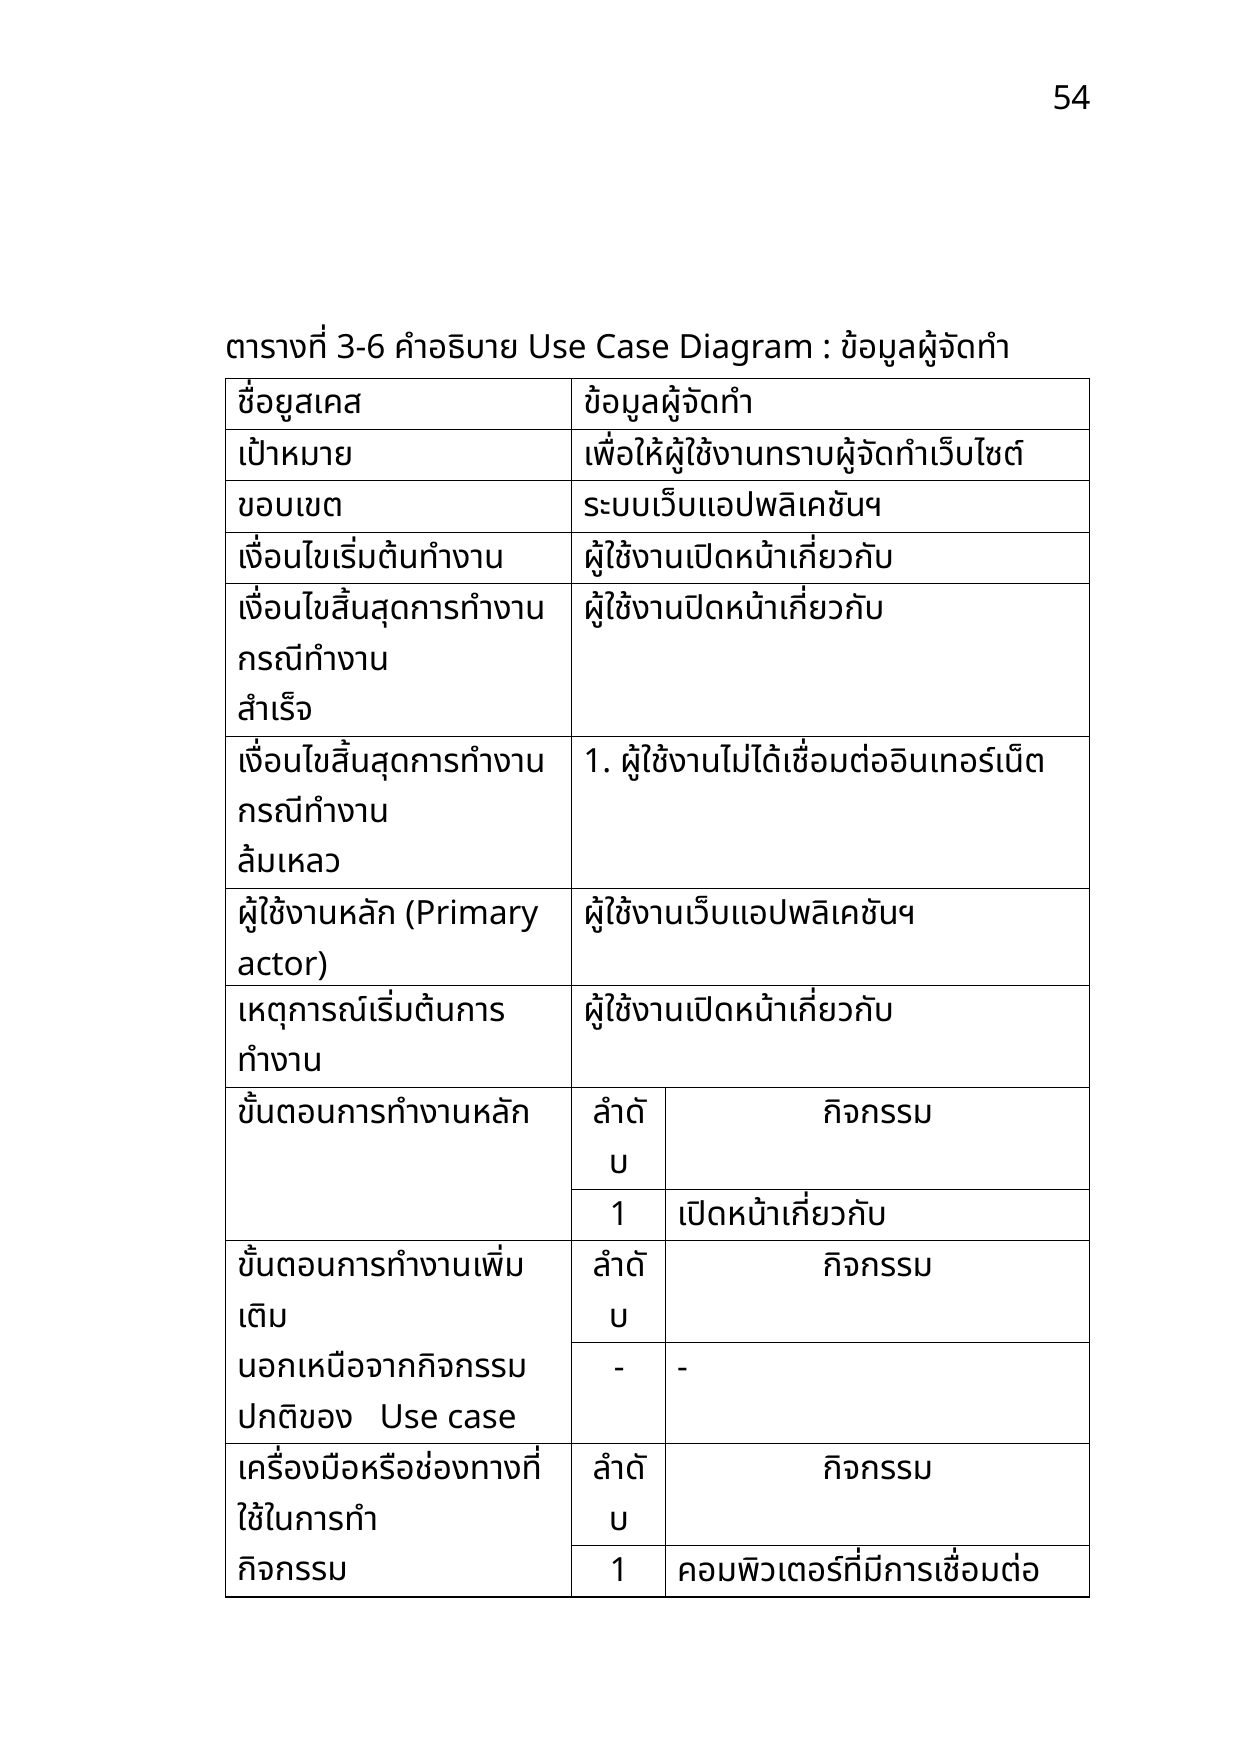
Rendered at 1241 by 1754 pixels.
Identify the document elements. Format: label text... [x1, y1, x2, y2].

table_cell ระบบเว็บแอปพลิเคชันฯ [572, 481, 1089, 532]
table_cell ขั้นตอนการทำงานเพิ่มเติม นอกเหนือจากกิจกรรมปกติของ Use case [226, 1241, 571, 1443]
table_cell เงื่อนไขสิ้นสุดการทำงานกรณีทำงาน ล้มเหลว [226, 737, 571, 888]
table_cell เครื่องมือหรือช่องทางที่ใช้ในการทำ กิจกรรม [226, 1444, 571, 1596]
table_cell เงื่อนไขเริ่มต้นทำงาน [226, 533, 571, 583]
table_cell - [572, 1343, 665, 1443]
text ตารางที่ 3-6 คำอธิบาย Use Case Diagram : ข้อมูลผู้จัดทำ [225, 323, 1090, 373]
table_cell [666, 1546, 1089, 1596]
table_cell ลำดับ [572, 1241, 665, 1342]
table_cell กิจกรรม [666, 1241, 1089, 1342]
table_cell กิจกรรม [666, 1088, 1089, 1189]
table_cell เพื่อให้ผู้ใช้งานทราบผู้จัดทำเว็บไซต์ [572, 430, 1089, 480]
table_cell ผู้ใช้งานหลัก (Primary actor) [226, 889, 571, 985]
table_cell ขอบเขต [226, 481, 571, 532]
table_cell ผู้ใช้งานเปิดหน้าเกี่ยวกับ [572, 533, 1089, 583]
table_cell ผู้ใช้งานเปิดหน้าเกี่ยวกับ [572, 986, 1089, 1087]
table_cell เหตุการณ์เริ่มต้นการทำงาน [226, 986, 571, 1087]
table_cell 1 [572, 1190, 665, 1240]
table_header ชื่อยูสเคส [226, 379, 571, 429]
table_cell ลำดับ [572, 1088, 665, 1189]
table_cell เปิดหน้าเกี่ยวกับ [666, 1190, 1089, 1240]
table_cell ขั้นตอนการทำงานหลัก [226, 1088, 571, 1240]
table_cell ผู้ใช้งานปิดหน้าเกี่ยวกับ [572, 584, 1089, 736]
table_cell ผู้ใช้งานเว็บแอปพลิเคชันฯ [572, 889, 1089, 985]
table_header ข้อมูลผู้จัดทำ [572, 379, 1089, 429]
table_cell 1 [572, 1546, 665, 1596]
table_cell กิจกรรม [666, 1444, 1089, 1545]
table_cell ลำดับ [572, 1444, 665, 1545]
table_cell เป้าหมาย [226, 430, 571, 480]
table_cell เงื่อนไขสิ้นสุดการทำงานกรณีทำงาน สำเร็จ [226, 584, 571, 736]
table_cell 1. ผู้ใช้งานไม่ได้เชื่อมต่ออินเทอร์เน็ต [572, 737, 1089, 888]
table_cell - [666, 1343, 1089, 1443]
